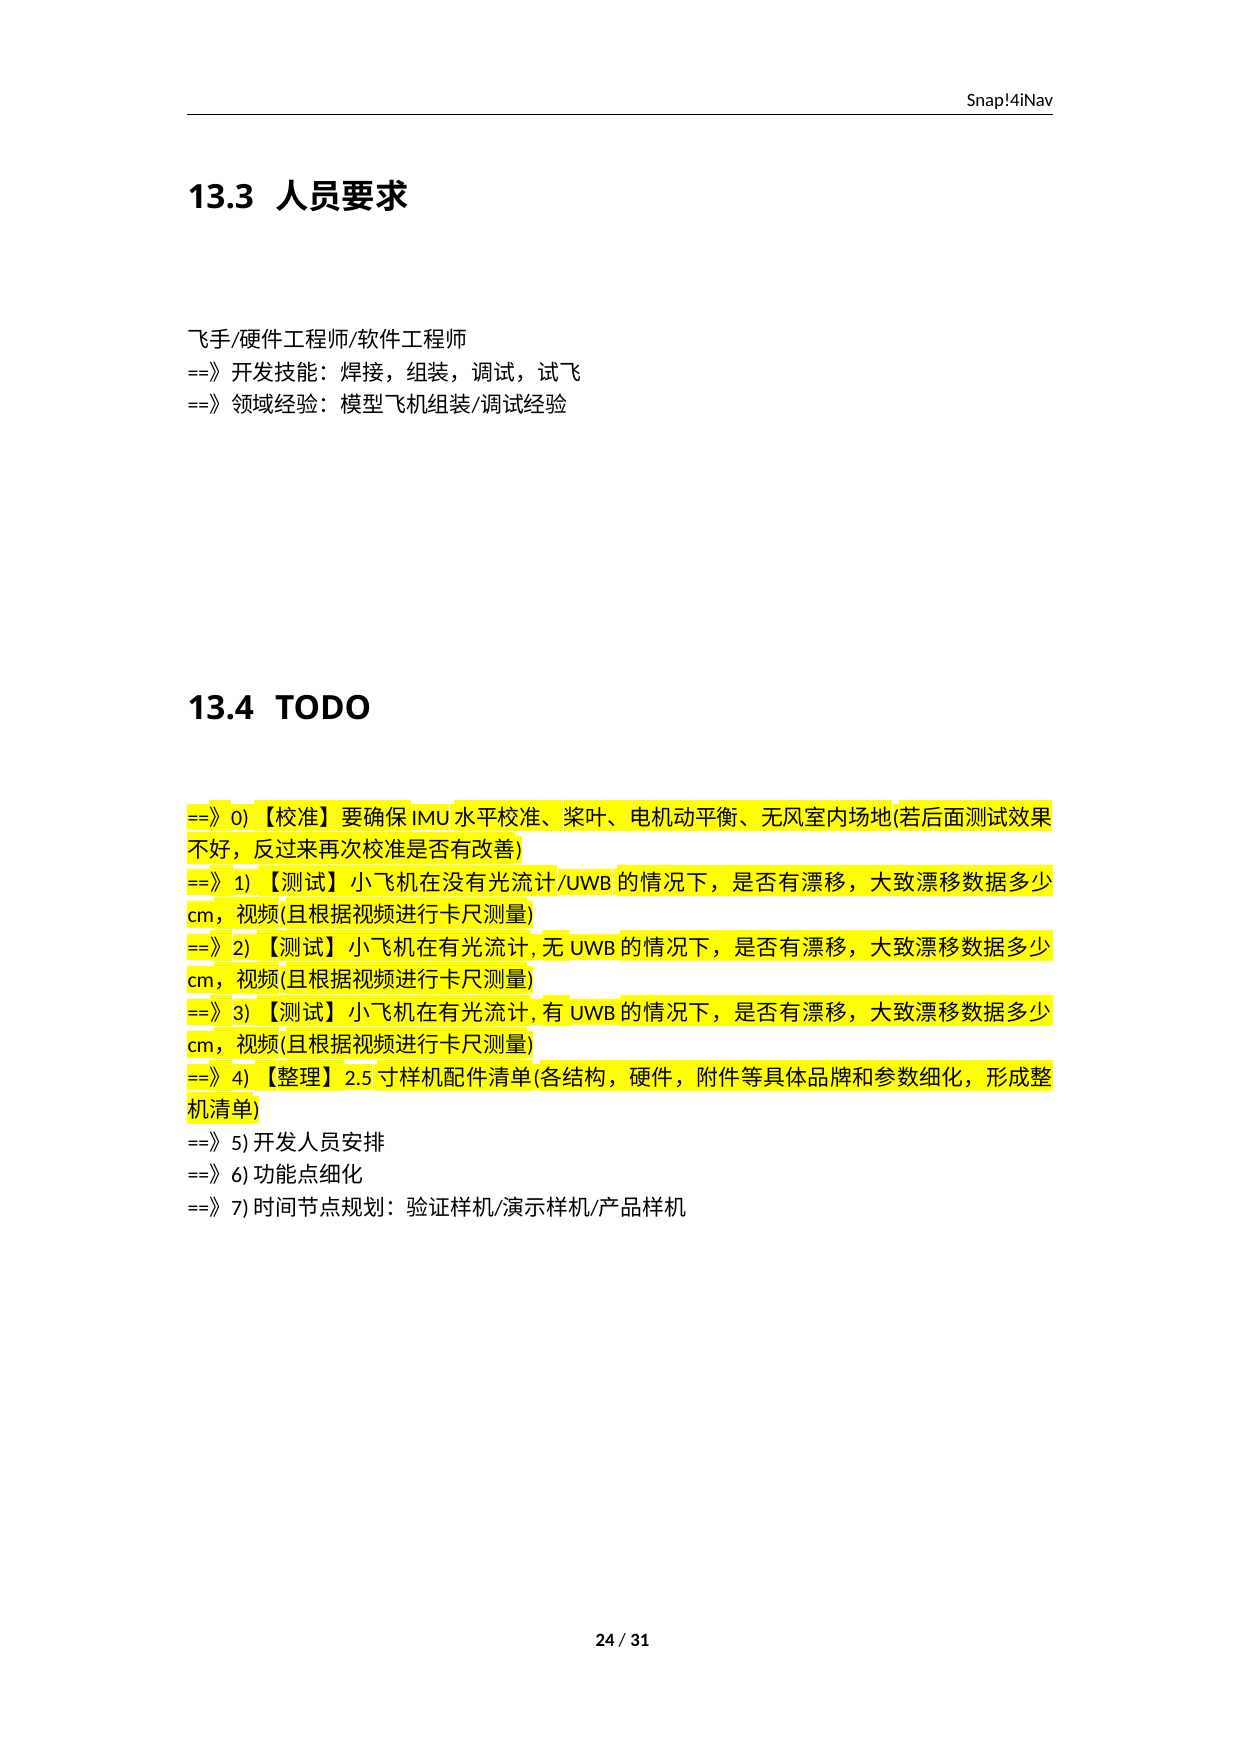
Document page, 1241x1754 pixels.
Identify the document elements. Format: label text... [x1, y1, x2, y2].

text ==》7) 时间节点规划：验证样机/演示样机/产品样机 [187, 1189, 1053, 1222]
text 飞手/硬件工程师/软件工程师 [187, 322, 1053, 354]
text ==》2) 【测试】小飞机在有光流计, 无UWB的情况下，是否有漂移，大致漂移数据多少cm，视频(且根据视频进行卡尺测量) [187, 929, 1053, 994]
text ==》开发技能：焊接，组装，调试，试飞 [187, 354, 1053, 387]
text ==》6) 功能点细化 [187, 1157, 1053, 1189]
subtitle 人员要求 [187, 162, 1053, 227]
text ==》5) 开发人员安排 [187, 1124, 1053, 1157]
subtitle TODO [187, 674, 1053, 739]
text ==》0) 【校准】要确保IMU水平校准、桨叶、电机动平衡、无风室内场地(若后面测试效果不好，反过来再次校准是否有改善) [187, 799, 1053, 864]
text ==》3) 【测试】小飞机在有光流计, 有UWB的情况下，是否有漂移，大致漂移数据多少cm，视频(且根据视频进行卡尺测量) [187, 994, 1053, 1059]
text ==》4) 【整理】2.5寸样机配件清单(各结构，硬件，附件等具体品牌和参数细化，形成整机清单) [187, 1059, 1053, 1124]
text ==》1) 【测试】小飞机在没有光流计/UWB的情况下，是否有漂移，大致漂移数据多少cm，视频(且根据视频进行卡尺测量) [187, 864, 1053, 929]
text ==》领域经验：模型飞机组装/调试经验 [187, 387, 1053, 419]
